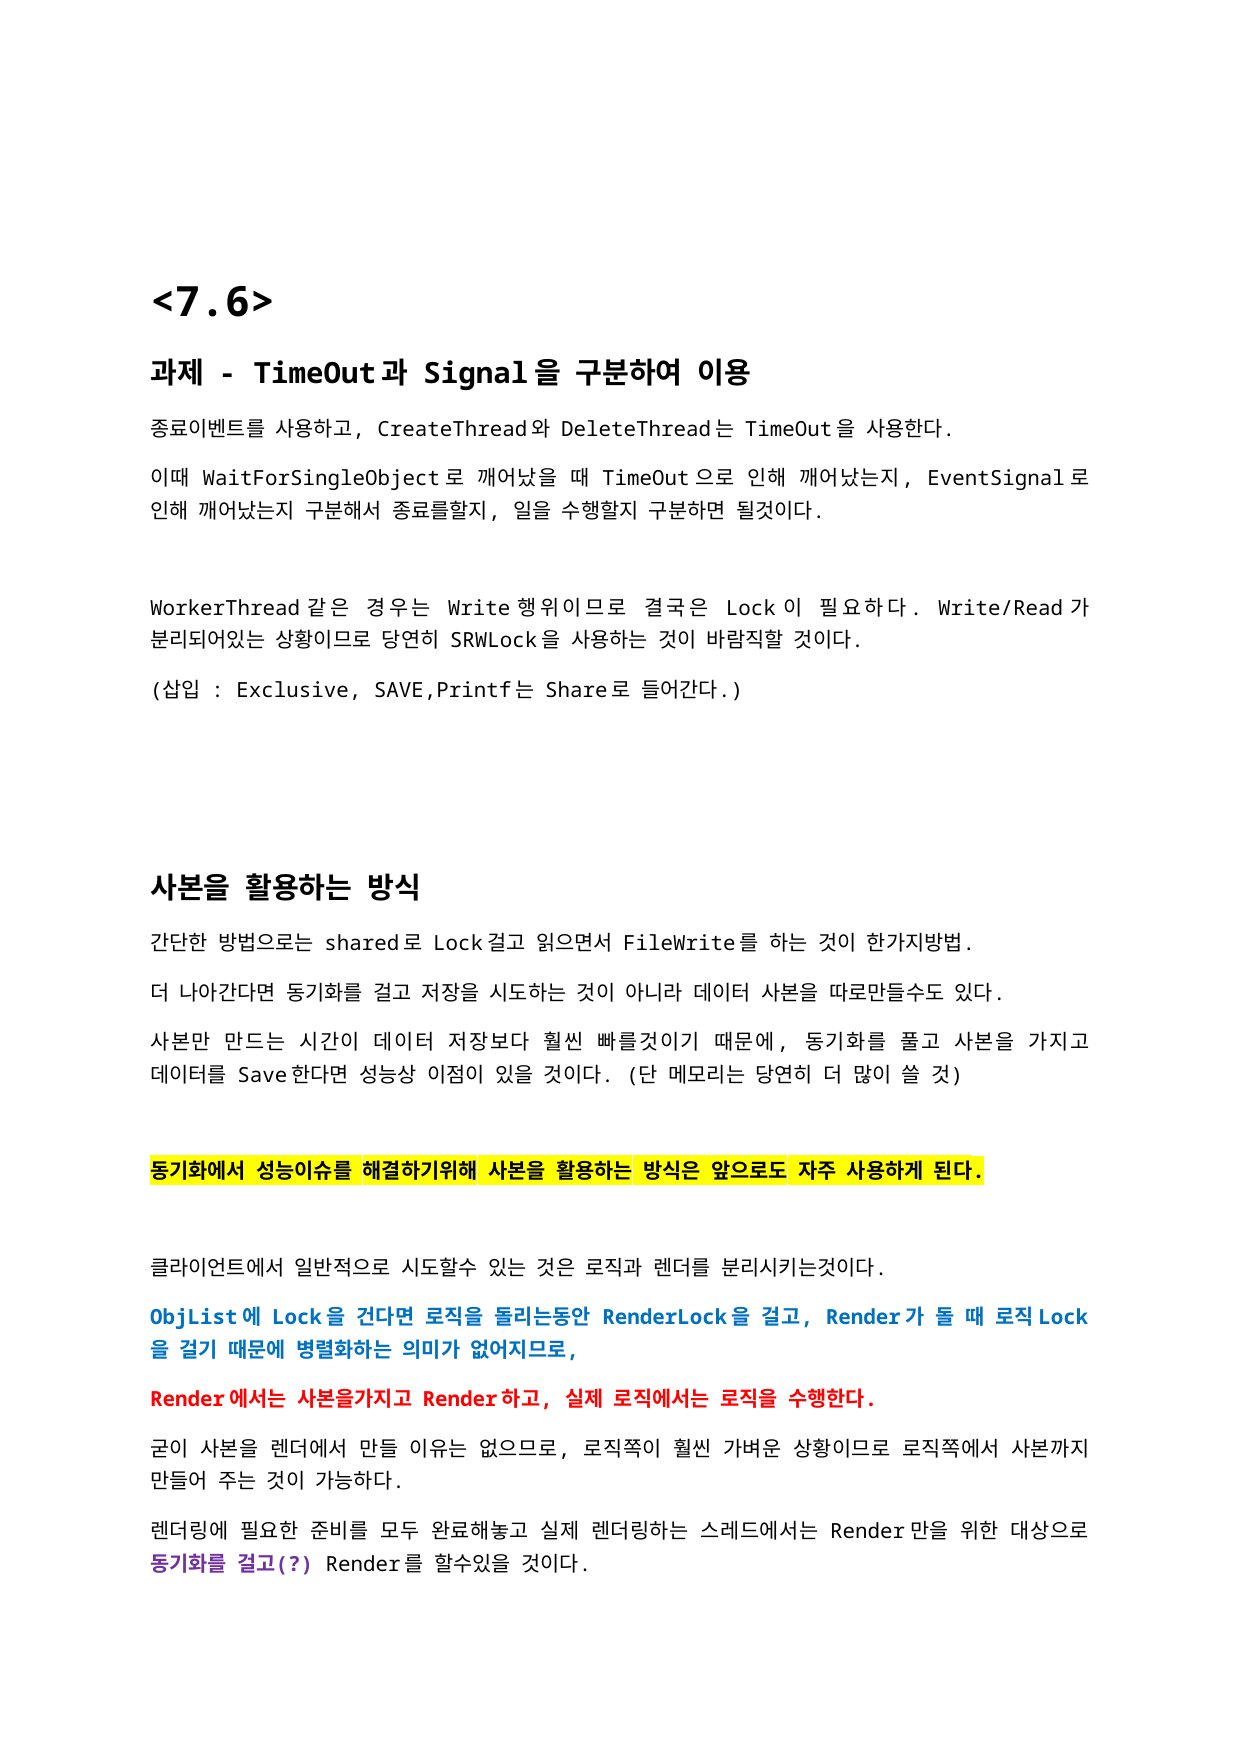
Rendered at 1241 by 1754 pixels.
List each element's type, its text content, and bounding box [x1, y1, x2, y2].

text Render에서는 사본을가지고 Render하고, 실제 로직에서는 로직을 수행한다. [150, 1383, 1090, 1413]
text 사본을 활용하는 방식 [150, 864, 1090, 906]
text 더 나아간다면 동기화를 걸고 저장을 시도하는 것이 아니라 데이터 사본을 따로만들수도 있다. [150, 976, 1090, 1006]
text 굳이 사본을 렌더에서 만들 이유는 없으므로, 로직쪽이 훨씬 가벼운 상황이므로 로직쪽에서 사본까지 만들어 주는 것이 가능하다. [150, 1432, 1090, 1495]
text 사본만 만드는 시간이 데이터 저장보다 훨씬 빠를것이기 때문에, 동기화를 풀고 사본을 가지고 데이터를 Save한다면 성능상 이점이 있을 것이다. (단 메모리는 당연히 더 많이 쓸 것) [150, 1025, 1090, 1088]
text 간단한 방법으로는 shared로 Lock걸고 읽으면서 FileWrite를 하는 것이 한가지방법. [150, 926, 1090, 957]
text 과제 - TimeOut과 Signal을 구분하여 이용 [150, 350, 1090, 392]
text 종료이벤트를 사용하고, CreateThread와 DeleteThread는 TimeOut을 사용한다. [150, 412, 1090, 442]
text (삽입 : Exclusive, SAVE,Printf는 Share로 들어간다.) [150, 673, 1090, 703]
text 렌더링에 필요한 준비를 모두 완료해놓고 실제 렌더링하는 스레드에서는 Render만을 위한 대상으로 동기화를 걸고(?) Render를 할수있을 것이다. [150, 1514, 1090, 1577]
text ObjList에 Lock을 건다면 로직을 돌리는동안 RenderLock을 걸고, Render가 돌 때 로직Lock을 걸기 때문에 병렬화하는 의미가 없어지므로, [150, 1301, 1090, 1364]
text <7.6> [150, 272, 1090, 328]
text 동기화에서 성능이슈를 해결하기위해 사본을 활용하는 방식은 앞으로도 자주 사용하게 된다. [150, 1154, 1090, 1185]
text 이때 WaitForSingleObject로 깨어났을 때 TimeOut으로 인해 깨어났는지, EventSignal로 인해 깨어났는지 구분해서 종료를할지, 일을 수행할지 구분하면 될것이다. [150, 461, 1090, 524]
text WorkerThread같은 경우는 Write행위이므로 결국은 Lock이 필요하다. Write/Read가 분리되어있는 상황이므로 당연히 SRWLock을 사용하는 것이 바람직할 것이다. [150, 591, 1090, 654]
text 클라이언트에서 일반적으로 시도할수 있는 것은 로직과 렌더를 분리시키는것이다. [150, 1251, 1090, 1282]
